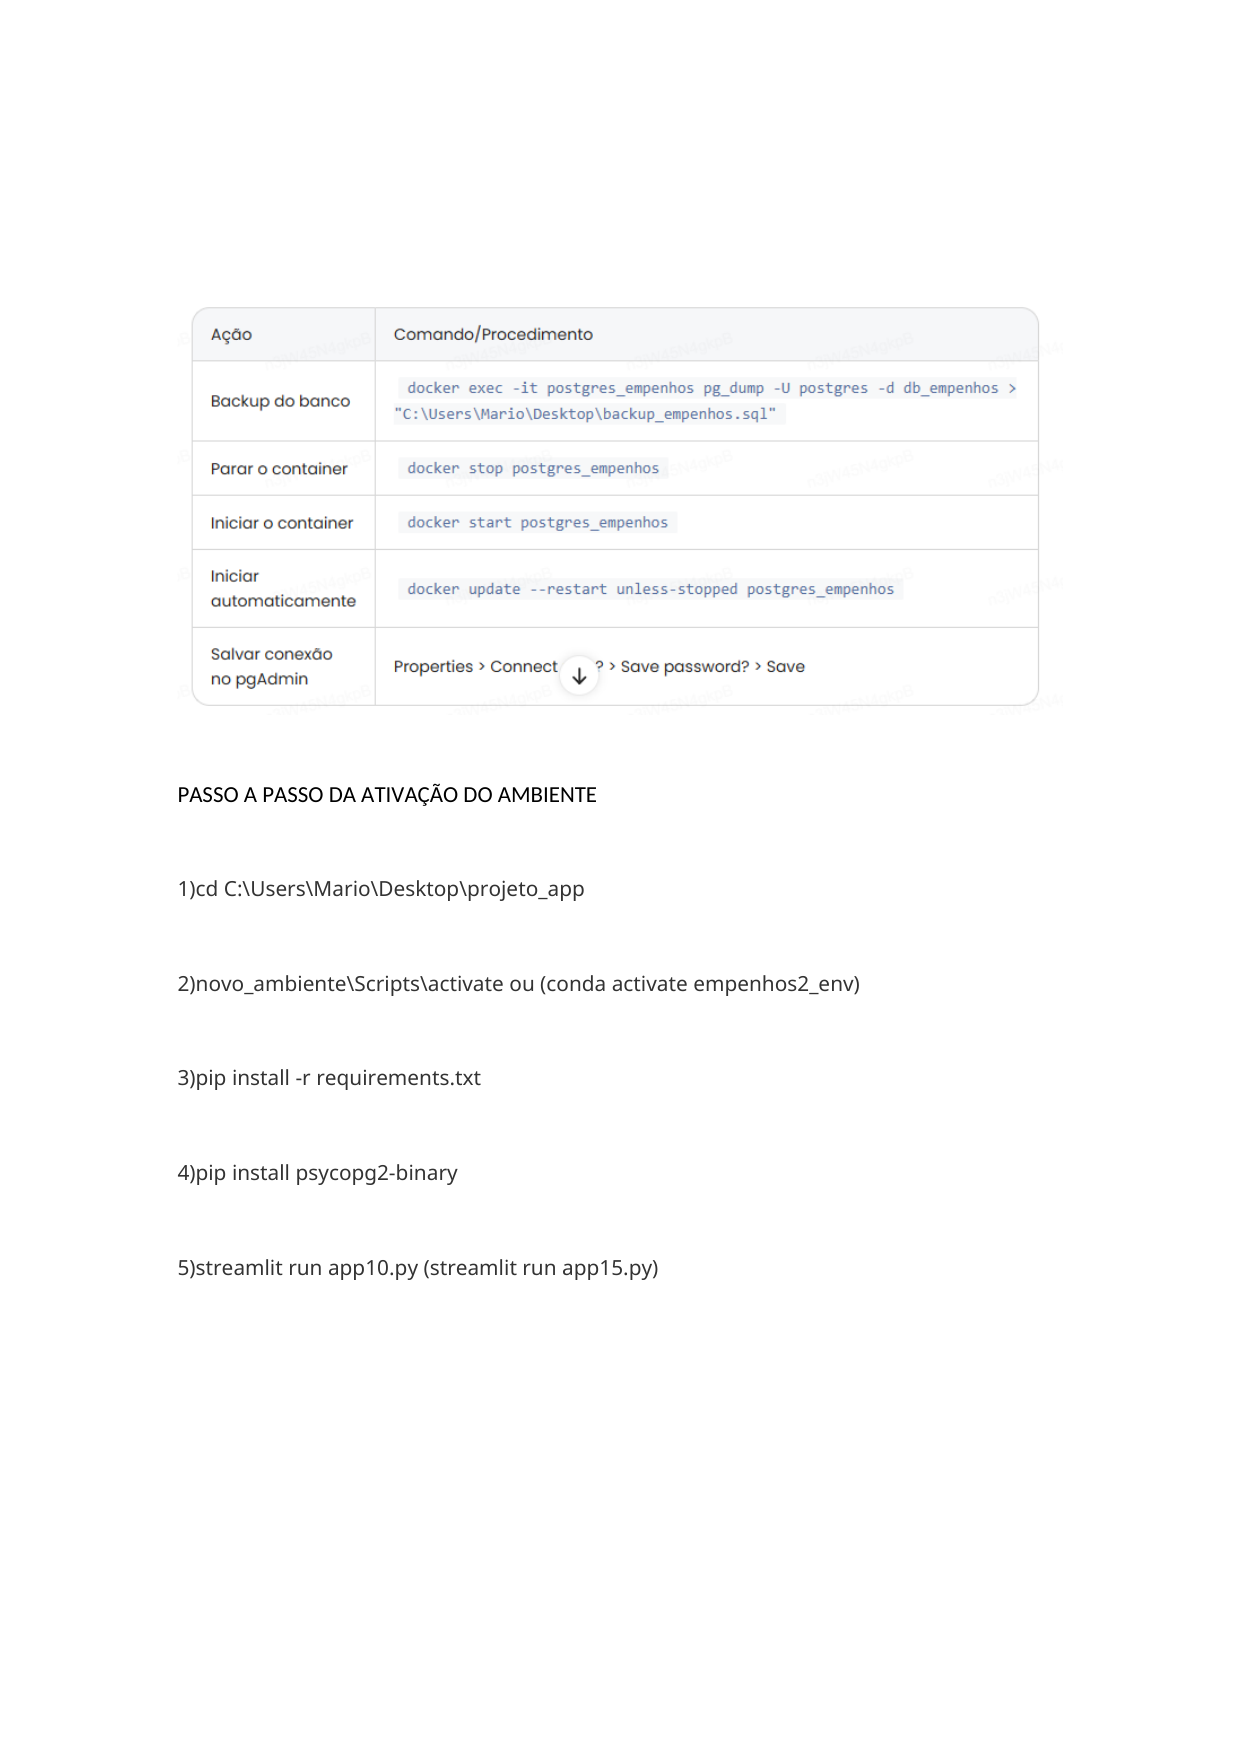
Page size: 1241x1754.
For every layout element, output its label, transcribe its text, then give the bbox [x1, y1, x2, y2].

text PASSO A PASSO DA ATIVAÇÃO DO AMBIENTE [177, 781, 1063, 808]
text 4)pip install psycopg2-binary [177, 1158, 1063, 1186]
text 5)streamlit run app10.py (streamlit run app15.py) [177, 1253, 1063, 1281]
picture [177, 288, 1063, 715]
text 3)pip install -r requirements.txt [177, 1063, 1063, 1092]
text 2)novo_ambiente\Scripts\activate ou (conda activate empenhos2_env) [177, 969, 1063, 997]
text 1)cd C:\Users\Mario\Desktop\projeto_app [177, 874, 1063, 903]
